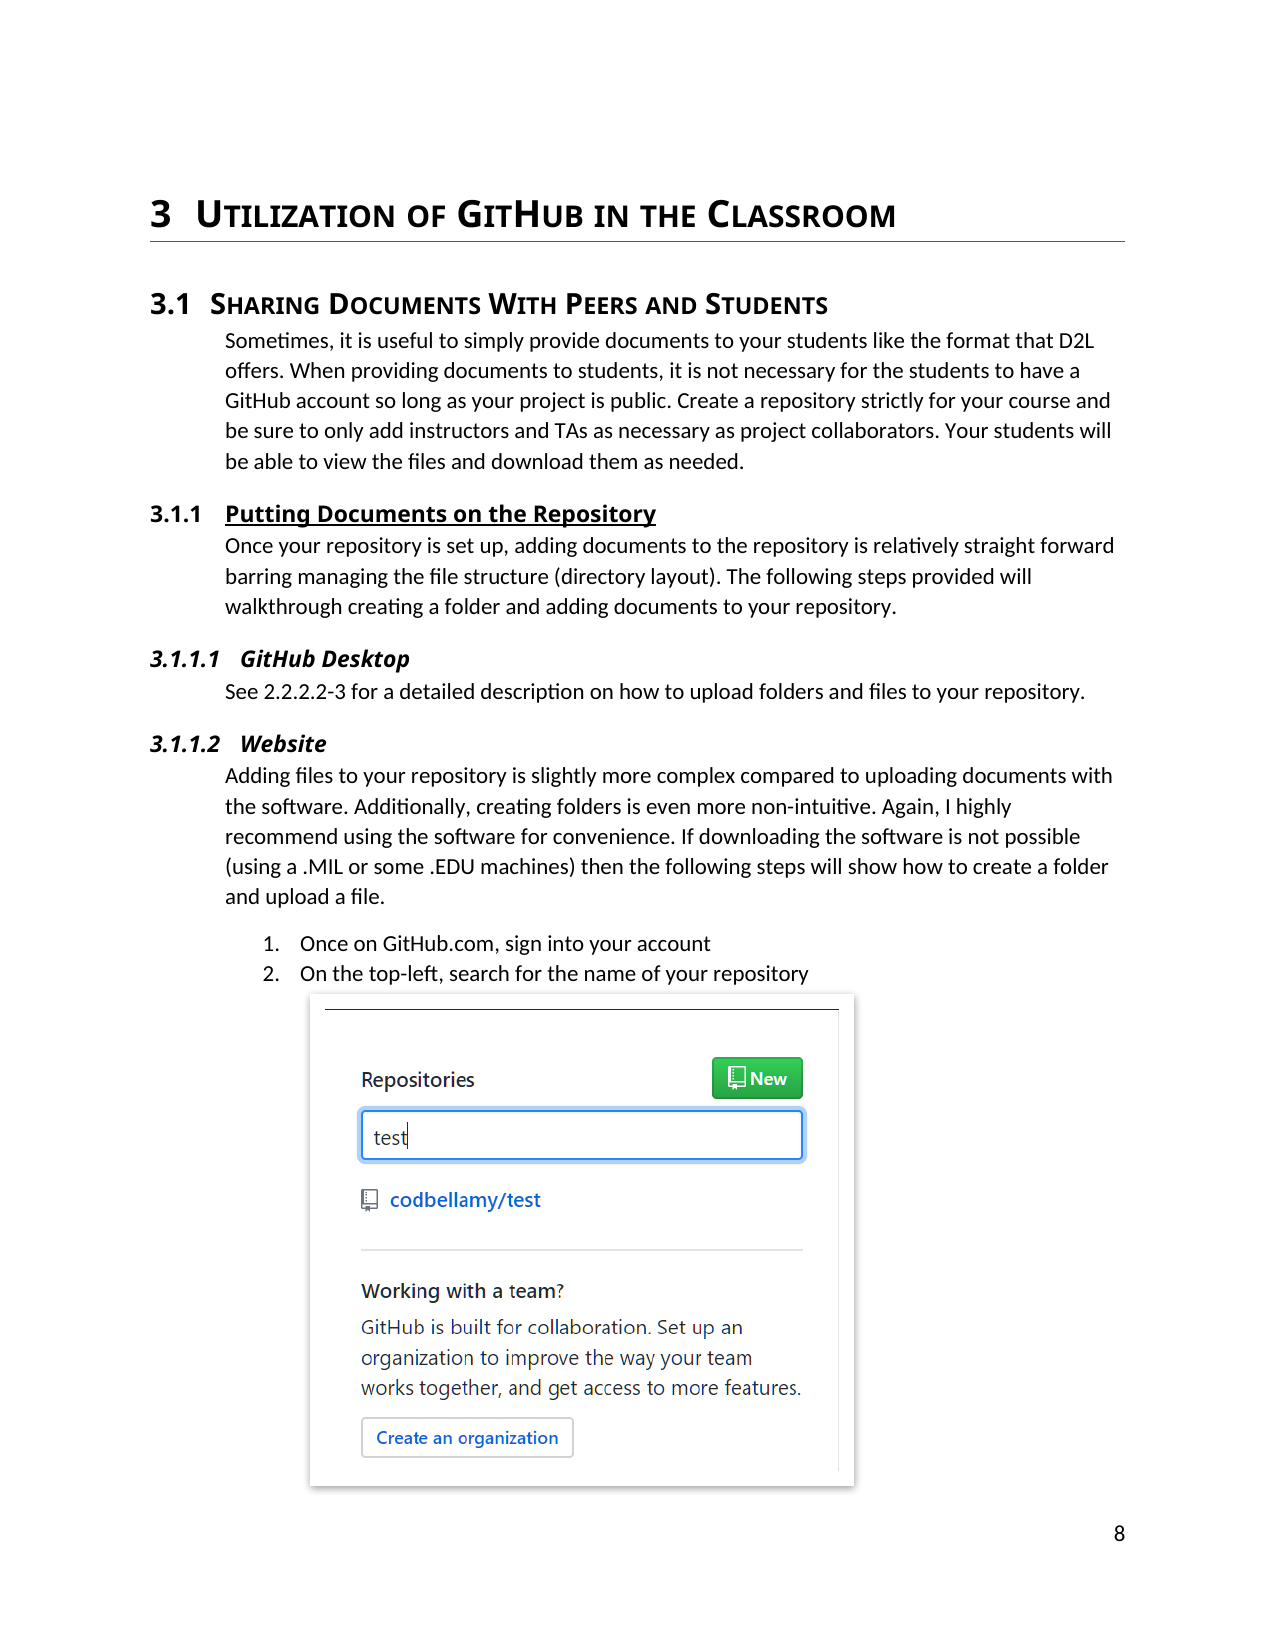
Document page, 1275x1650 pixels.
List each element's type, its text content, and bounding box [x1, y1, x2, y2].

subtitle Putting Documents on the Repository [150, 498, 1125, 529]
subtitle GitHub Desktop [150, 643, 1125, 674]
list Once on GitHub.com, sign into your account [262, 929, 1125, 957]
subtitle Website [150, 728, 1125, 759]
text Adding files to your repository is slightly more complex compared to uploading documents with the software. Additionally, creating folders is even more non-intuitive. Again, I highly recommend using the software for convenience. If downloading the software is not possible (using a .MIL or some .EDU machines) then the following steps will show how to create a folder and upload a file. [225, 762, 1125, 911]
subtitle Sharing Documents With Peers and Students [150, 283, 1125, 323]
text Once your repository is set up, adding documents to the repository is relatively straight forward barring managing the file structure (directory layout). The following steps provided will walkthrough creating a folder and adding documents to your repository. [225, 532, 1125, 620]
text See 2.2.2.2-3 for a detailed description on how to upload folders and files to your repository. [225, 677, 1125, 705]
picture [325, 1009, 839, 1471]
text Sometimes, it is useful to simply provide documents to your students like the format that D2L offers. When providing documents to students, it is not necessary for the students to have a GitHub account so long as your project is public. Create a repository strictly for your course and be sure to only add instructors and TAs as necessary as project collaborators. Your students will be able to view the files and download them as needed. [225, 326, 1125, 475]
subtitle Utilization of GitHub in the Classroom [150, 187, 1125, 241]
